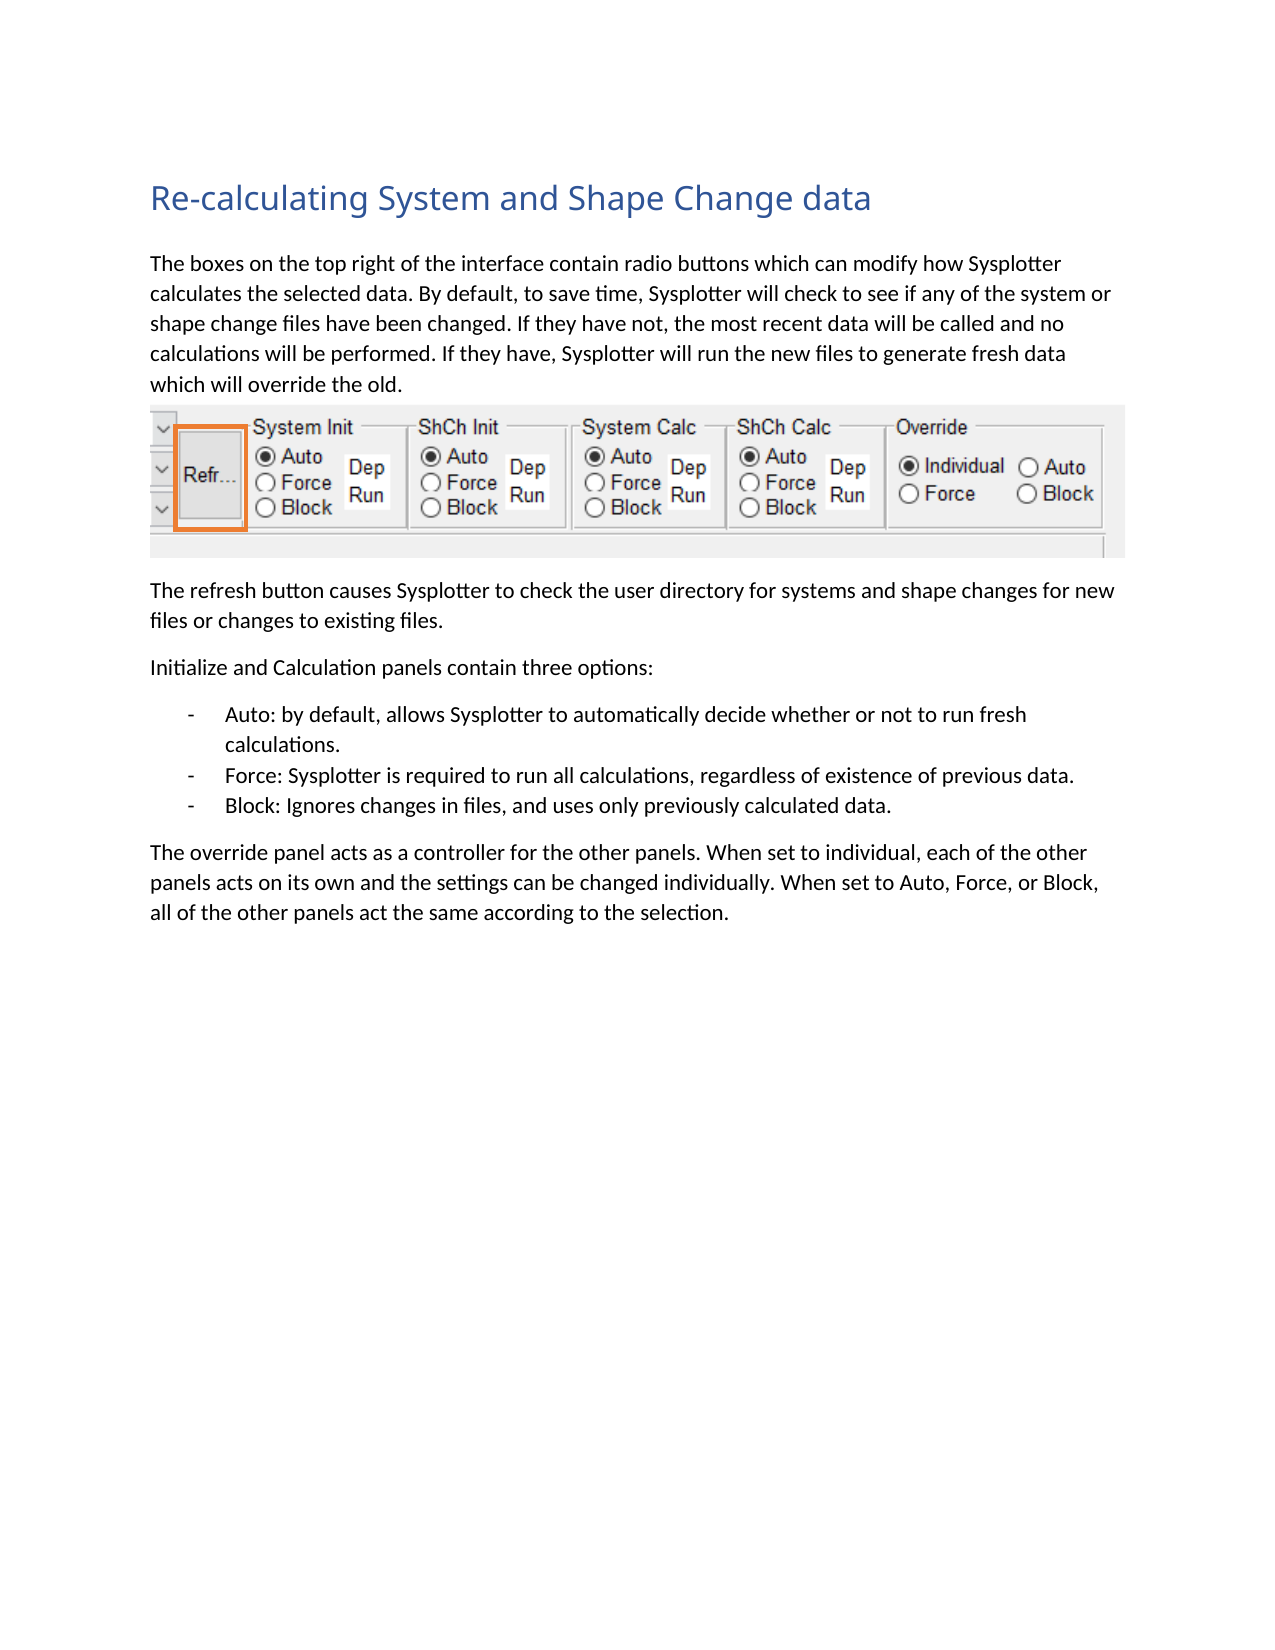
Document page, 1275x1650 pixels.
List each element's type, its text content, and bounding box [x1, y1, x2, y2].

picture [150, 400, 1125, 558]
list Force: Sysplotter is required to run all calculations, regardless of existence of previous data. [187, 761, 1125, 789]
subtitle The boxes on the top right of the interface contain radio buttons which can modify how Sysplotter calculates the selected data. By default, to save time, Sysplotter will check to see if any of the system or shape change files have been changed. If they have not, the most recent data will be called and no calculations will be performed. If they have, Sysplotter will run the new files to generate fresh data which will override the old. [150, 249, 1125, 398]
text The refresh button causes Sysplotter to check the user directory for systems and shape changes for new files or changes to existing files. [150, 576, 1125, 635]
list Auto: by default, allows Sysplotter to automatically decide whether or not to run fresh calculations. [187, 700, 1125, 759]
text Initialize and Calculation panels contain three options: [150, 653, 1125, 682]
subtitle Re-calculating System and Shape Change data [150, 175, 1125, 220]
list Block: Ignores changes in files, and uses only previously calculated data. [187, 791, 1125, 819]
text The override panel acts as a controller for the other panels. When set to individual, each of the other panels acts on its own and the settings can be changed individually. When set to Auto, Force, or Block, all of the other panels act the same according to the selection. [150, 838, 1125, 926]
